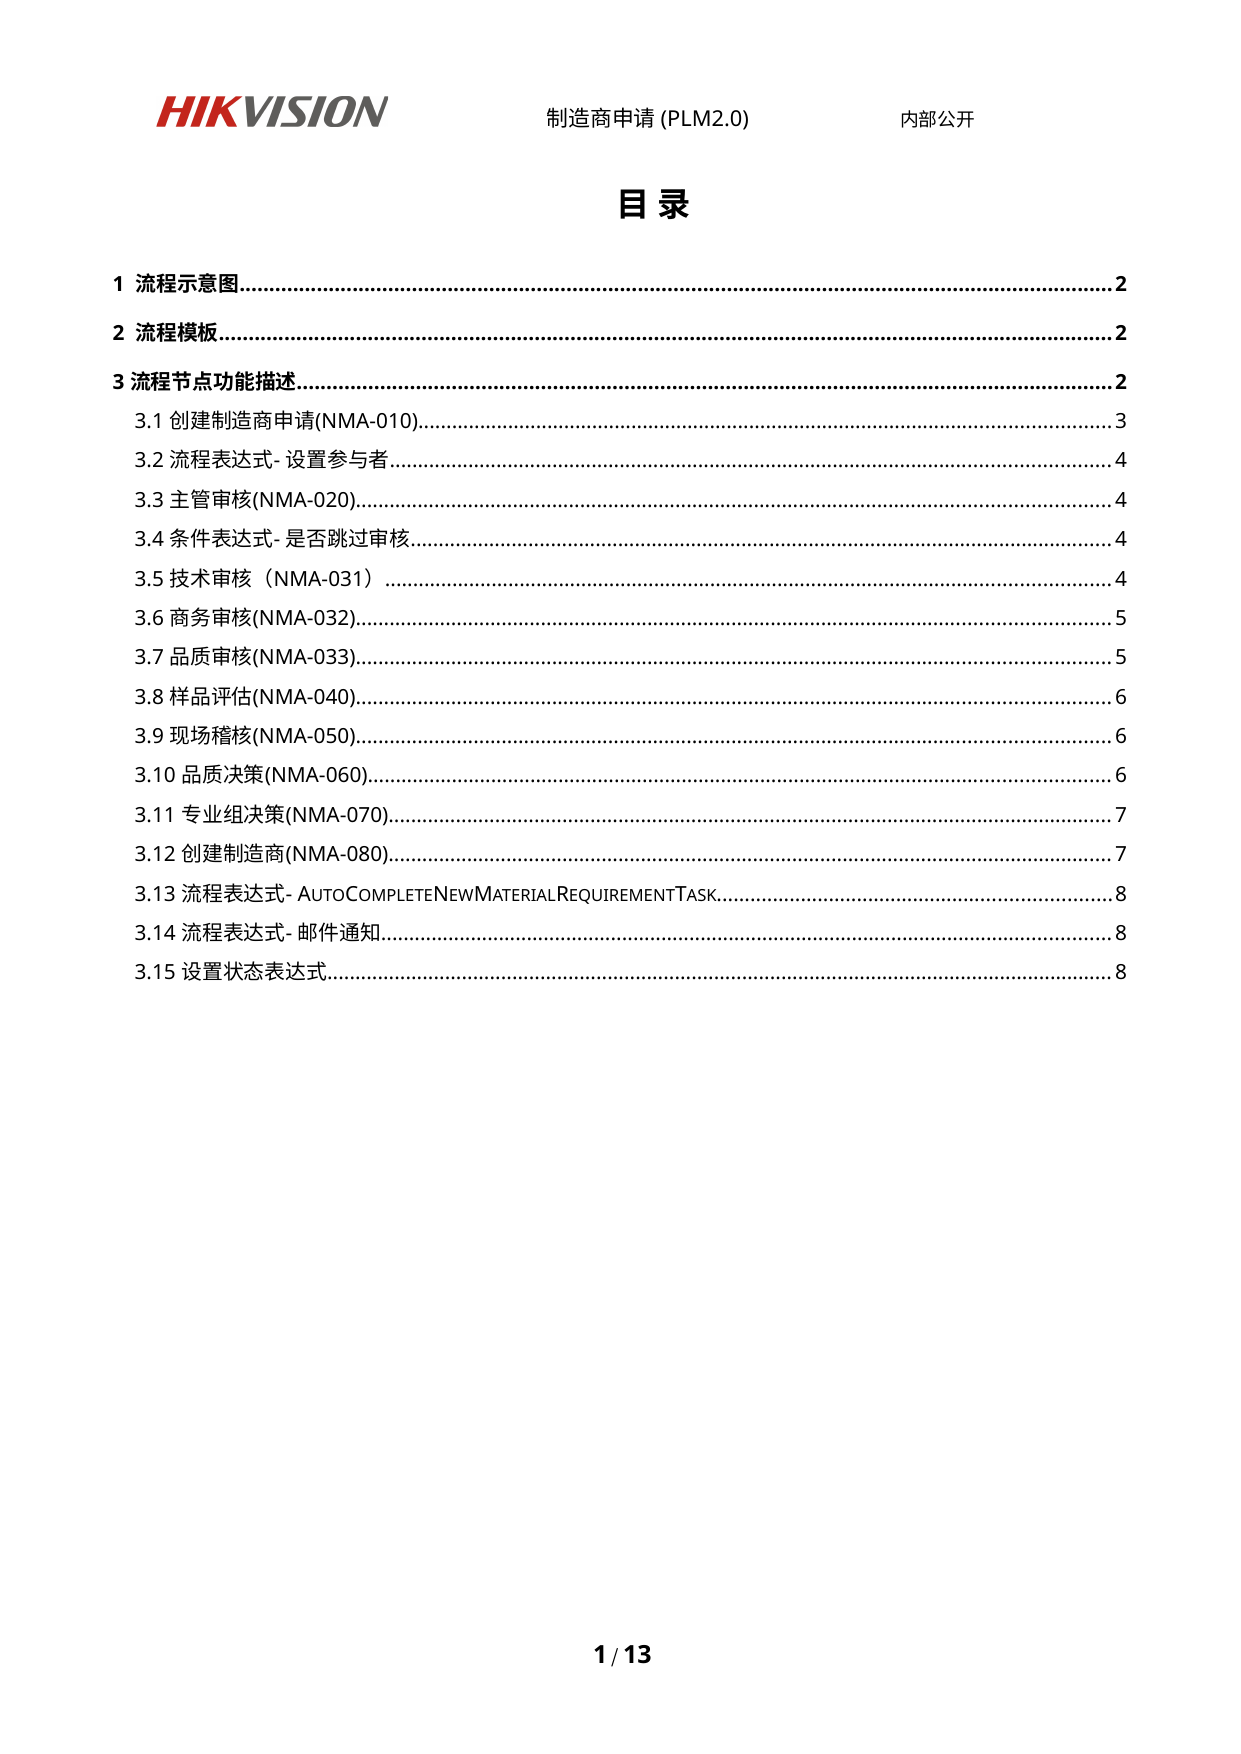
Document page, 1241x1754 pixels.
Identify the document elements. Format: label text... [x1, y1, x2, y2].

text 3.12 创建制造商(NMA-080) 7 [134, 837, 1128, 868]
text 1 流程示意图 2 [112, 267, 1128, 297]
text 3.15 设置状态表达式 8 [134, 956, 1128, 986]
picture [156, 96, 389, 127]
text 3.8 样品评估(NMA-040) 6 [134, 680, 1128, 710]
text 3.2 流程表达式- 设置参与者 4 [134, 444, 1128, 474]
text 目 录 [112, 178, 1128, 226]
text 3 流程节点功能描述 2 [112, 365, 1128, 395]
text 2 流程模板 2 [112, 316, 1128, 346]
text 3.1 创建制造商申请(NMA-010) 3 [134, 404, 1128, 434]
text 3.13 流程表达式- AutoCompleteNewMaterialRequirementTask 8 [134, 877, 1128, 907]
text 3.10 品质决策(NMA-060) 6 [134, 759, 1128, 789]
text 3.4 条件表达式- 是否跳过审核 4 [134, 522, 1128, 553]
text 3.14 流程表达式- 邮件通知 8 [134, 916, 1128, 946]
text 3.5 技术审核（NMA-031） 4 [134, 562, 1128, 592]
text 3.11 专业组决策(NMA-070) 7 [134, 798, 1128, 828]
text 3.7 品质审核(NMA-033) 5 [134, 641, 1128, 671]
text 3.9 现场稽核(NMA-050) 6 [134, 719, 1128, 749]
text 3.3 主管审核(NMA-020) 4 [134, 483, 1128, 513]
text 3.6 商务审核(NMA-032) 5 [134, 601, 1128, 631]
